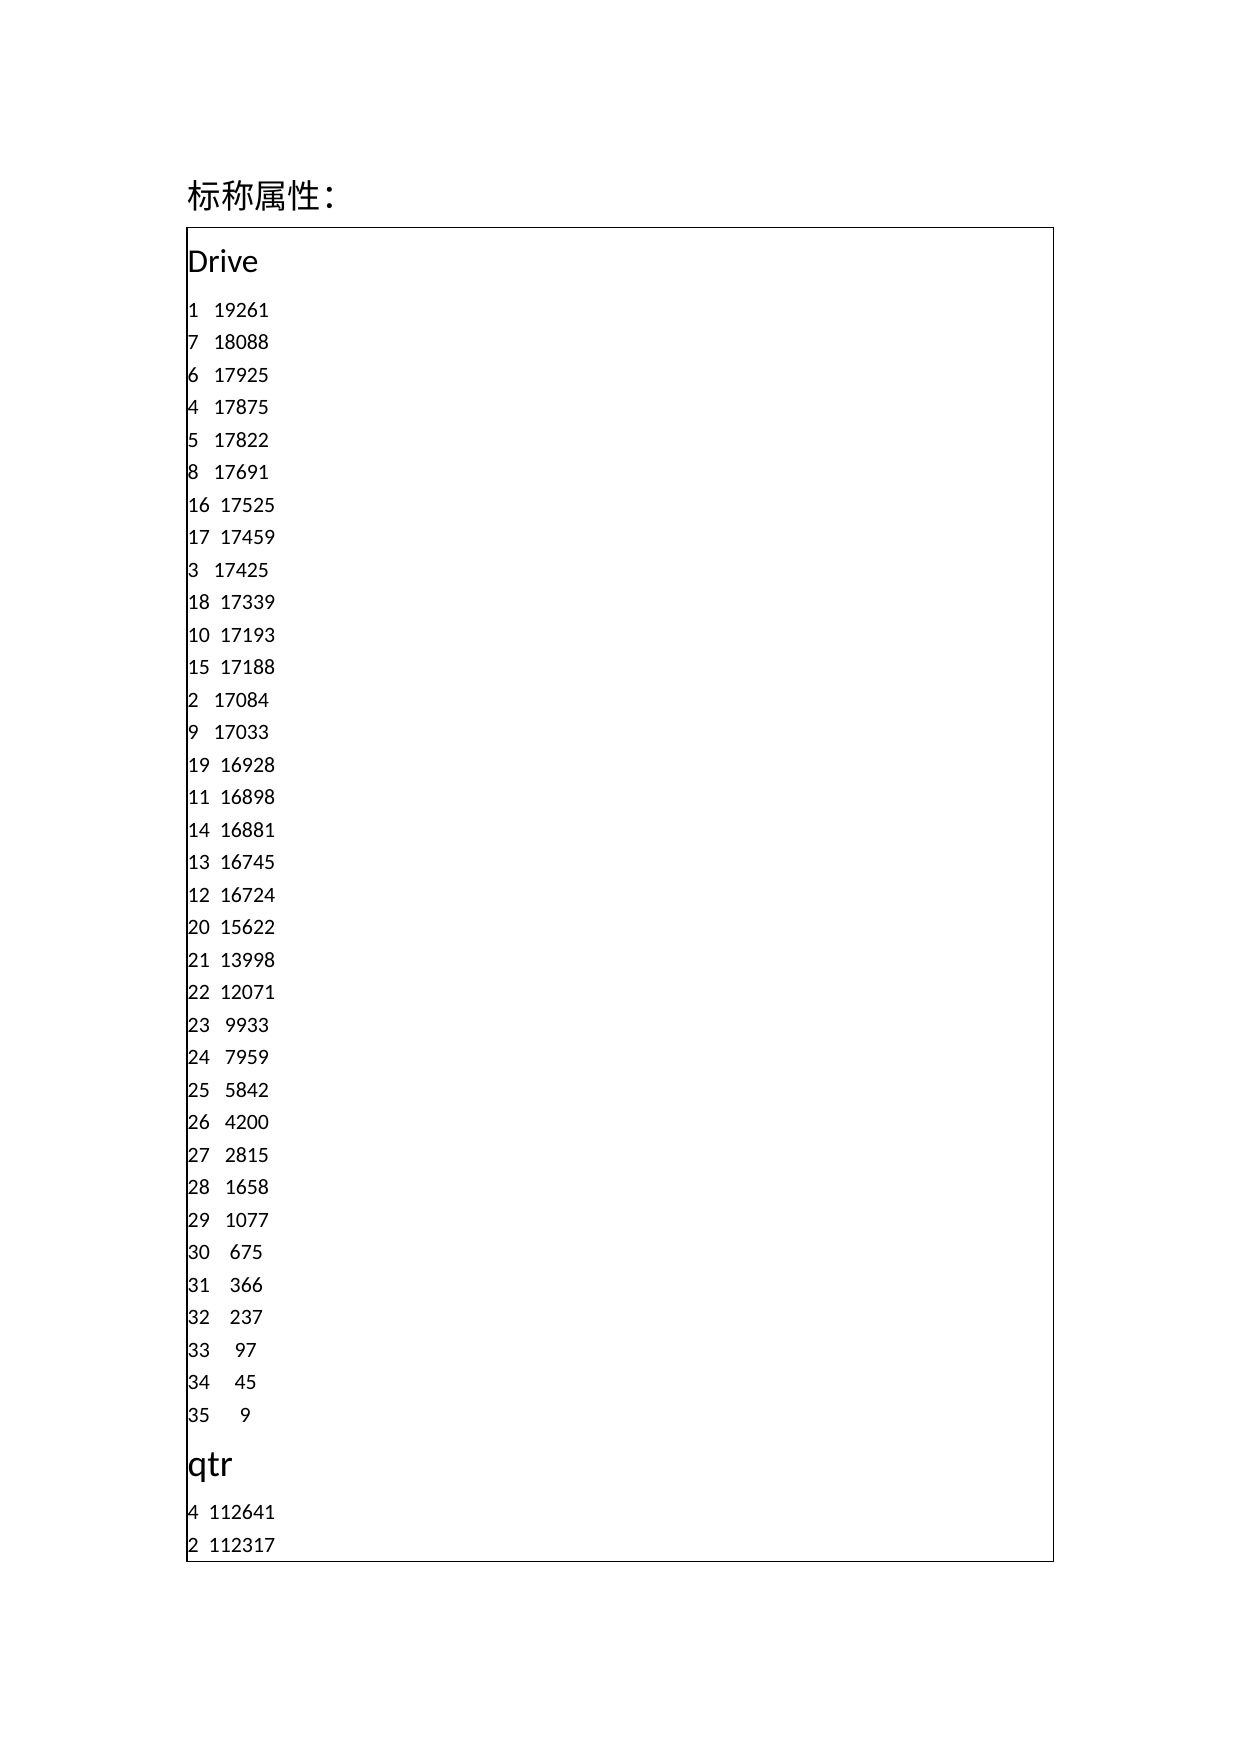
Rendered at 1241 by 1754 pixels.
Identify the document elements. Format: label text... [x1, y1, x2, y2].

text 31 366 [188, 1268, 1053, 1301]
text 10 17193 [188, 618, 1053, 651]
text 4 112641 [188, 1496, 1053, 1527]
text 35 9 [188, 1398, 1053, 1431]
text qtr [188, 1431, 1053, 1496]
text 19 16928 [188, 748, 1053, 781]
text 15 17188 [188, 651, 1053, 683]
text 21 13998 [188, 943, 1053, 976]
text Drive [188, 228, 1053, 293]
text 1 19261 [188, 293, 1053, 326]
text 16 17525 [188, 488, 1053, 521]
text 23 9933 [188, 1008, 1053, 1041]
text 24 7959 [188, 1041, 1053, 1073]
text 标称属性： [187, 162, 1053, 227]
text 7 18088 [188, 326, 1053, 358]
text 2 112317 [188, 1527, 1053, 1561]
text 30 675 [188, 1236, 1053, 1268]
text 14 16881 [188, 813, 1053, 846]
text 6 17925 [188, 358, 1053, 391]
text 32 237 [188, 1301, 1053, 1333]
text 2 17084 [188, 683, 1053, 716]
text 5 17822 [188, 423, 1053, 456]
text 11 16898 [188, 781, 1053, 813]
text 25 5842 [188, 1073, 1053, 1106]
text 12 16724 [188, 878, 1053, 911]
text 34 45 [188, 1366, 1053, 1398]
text 17 17459 [188, 521, 1053, 553]
text 29 1077 [188, 1203, 1053, 1236]
text 18 17339 [188, 586, 1053, 618]
text 33 97 [188, 1333, 1053, 1366]
text 9 17033 [188, 716, 1053, 748]
text 13 16745 [188, 846, 1053, 878]
text 8 17691 [188, 456, 1053, 488]
text 28 1658 [188, 1171, 1053, 1203]
text 3 17425 [188, 553, 1053, 586]
text 4 17875 [188, 391, 1053, 423]
text 26 4200 [188, 1106, 1053, 1138]
text 22 12071 [188, 976, 1053, 1008]
text 27 2815 [188, 1138, 1053, 1171]
text 20 15622 [188, 911, 1053, 943]
